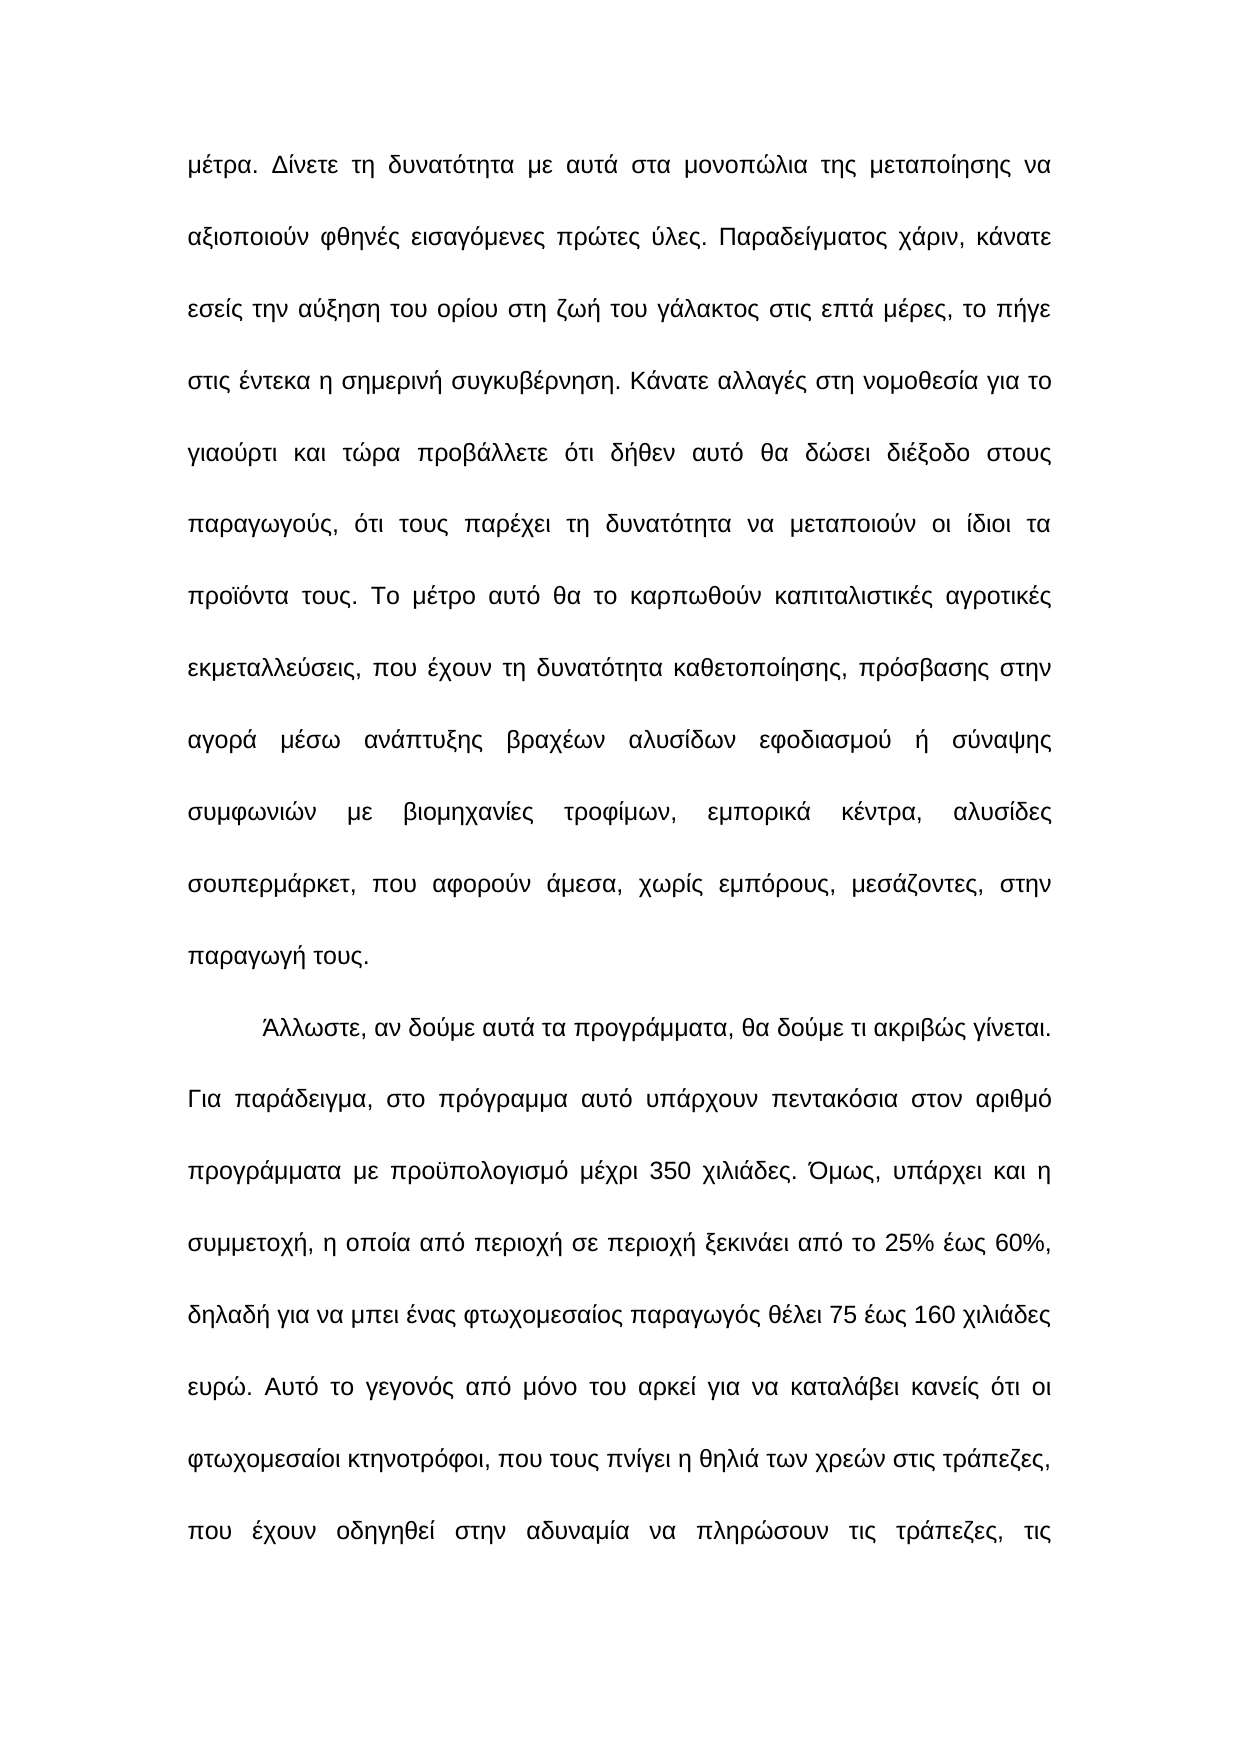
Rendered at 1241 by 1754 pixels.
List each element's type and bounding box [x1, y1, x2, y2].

text [187, 1012, 1053, 1544]
text [187, 150, 1053, 969]
